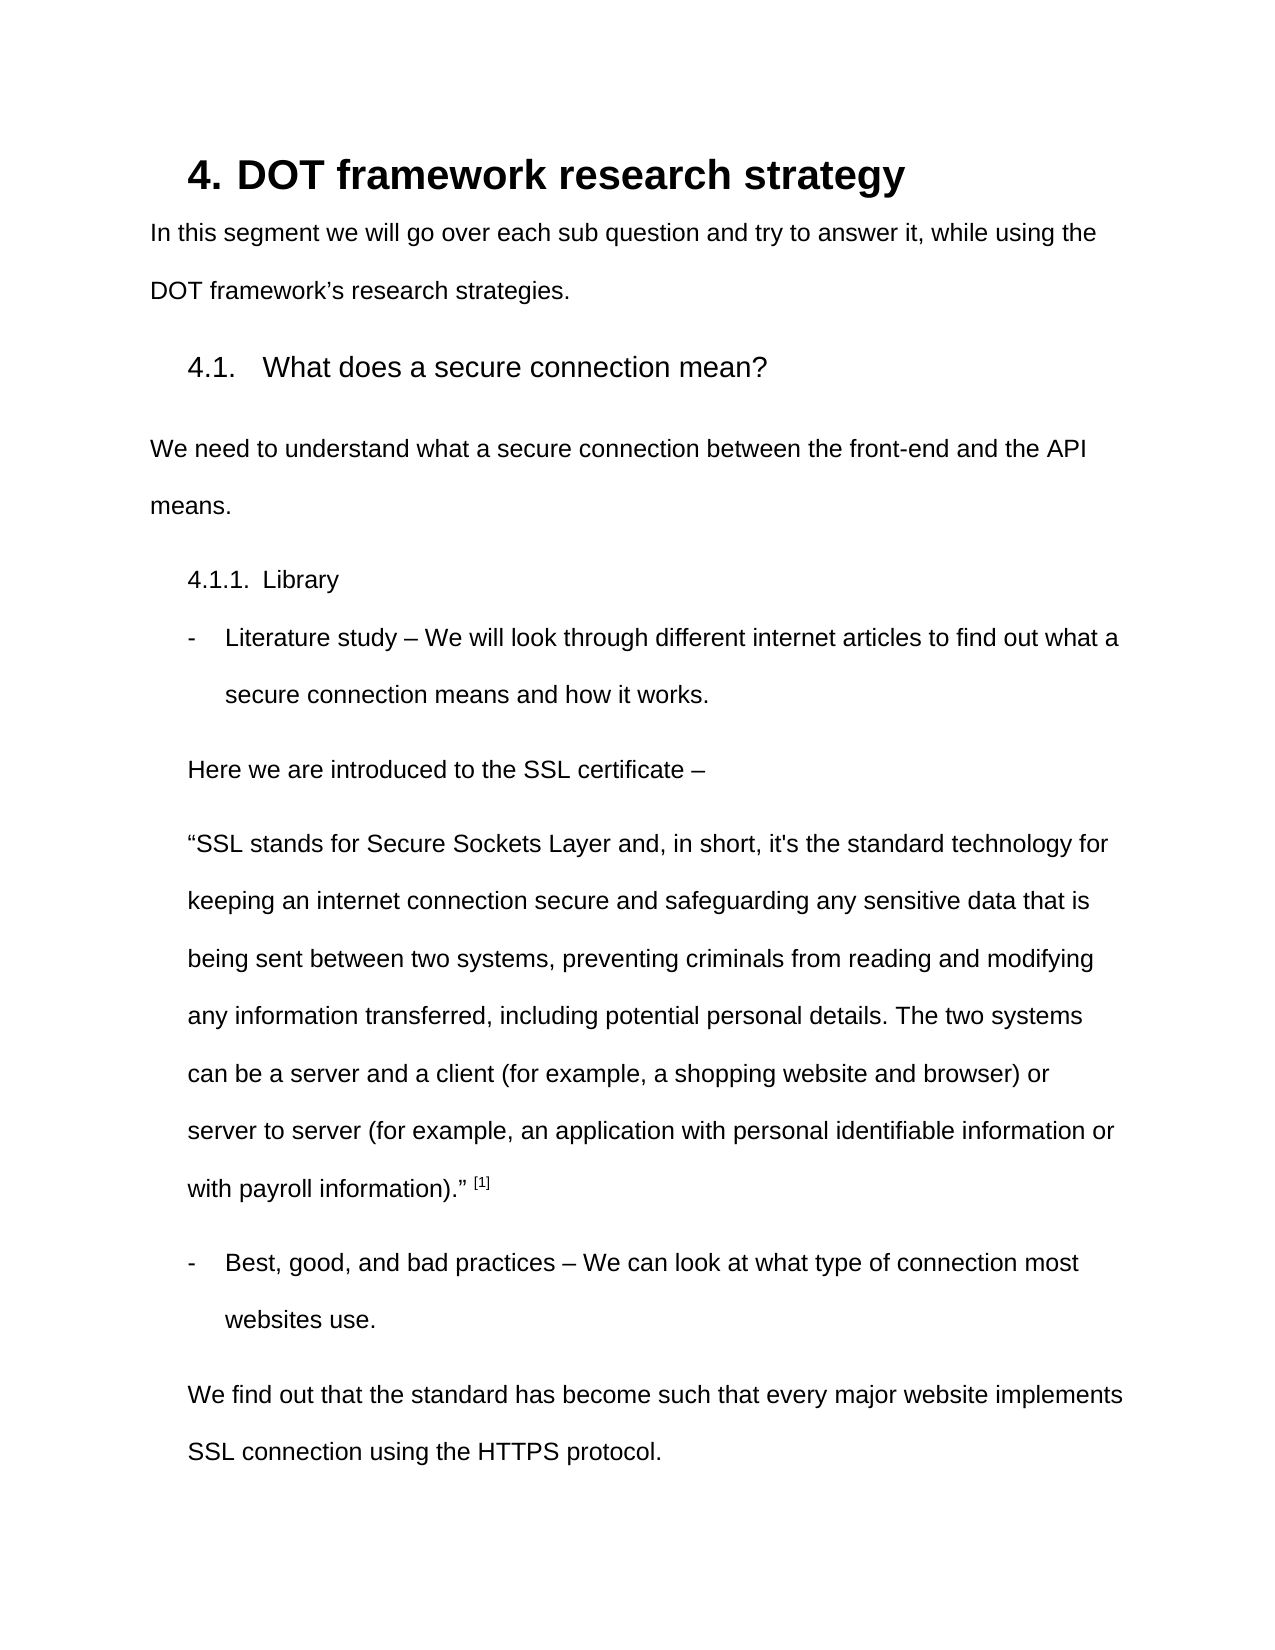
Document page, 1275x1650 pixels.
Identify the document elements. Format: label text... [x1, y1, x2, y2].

text We find out that the standard has become such that every major website implements SSL connection using the HTTPS protocol. [187, 1379, 1125, 1466]
text In this segment we will go over each sub question and try to answer it, while using the DOT framework’s research strategies. [150, 218, 1125, 304]
list Library [187, 565, 1125, 594]
subtitle What does a secure connection mean? [187, 350, 1125, 383]
subtitle DOT framework research strategy [187, 150, 1125, 198]
list Literature study – We will look through different internet articles to find out what a secure connection means and how it works. [187, 623, 1125, 709]
text Here we are introduced to the SSL certificate – [187, 754, 1125, 783]
text We need to understand what a secure connection between the front-end and the API means. [150, 434, 1125, 520]
text “SSL stands for Secure Sockets Layer and, in short, it's the standard technology for keeping an internet connection secure and safeguarding any sensitive data that is being sent between two systems, preventing criminals from reading and modifying any information transferred, including potential personal details. The two systems can be a server and a client (for example, a shopping website and browser) or server to server (for example, an application with personal identifiable information or with payroll information).” [1] [187, 829, 1125, 1202]
list Best, good, and bad practices – We can look at what type of connection most websites use. [187, 1248, 1125, 1334]
